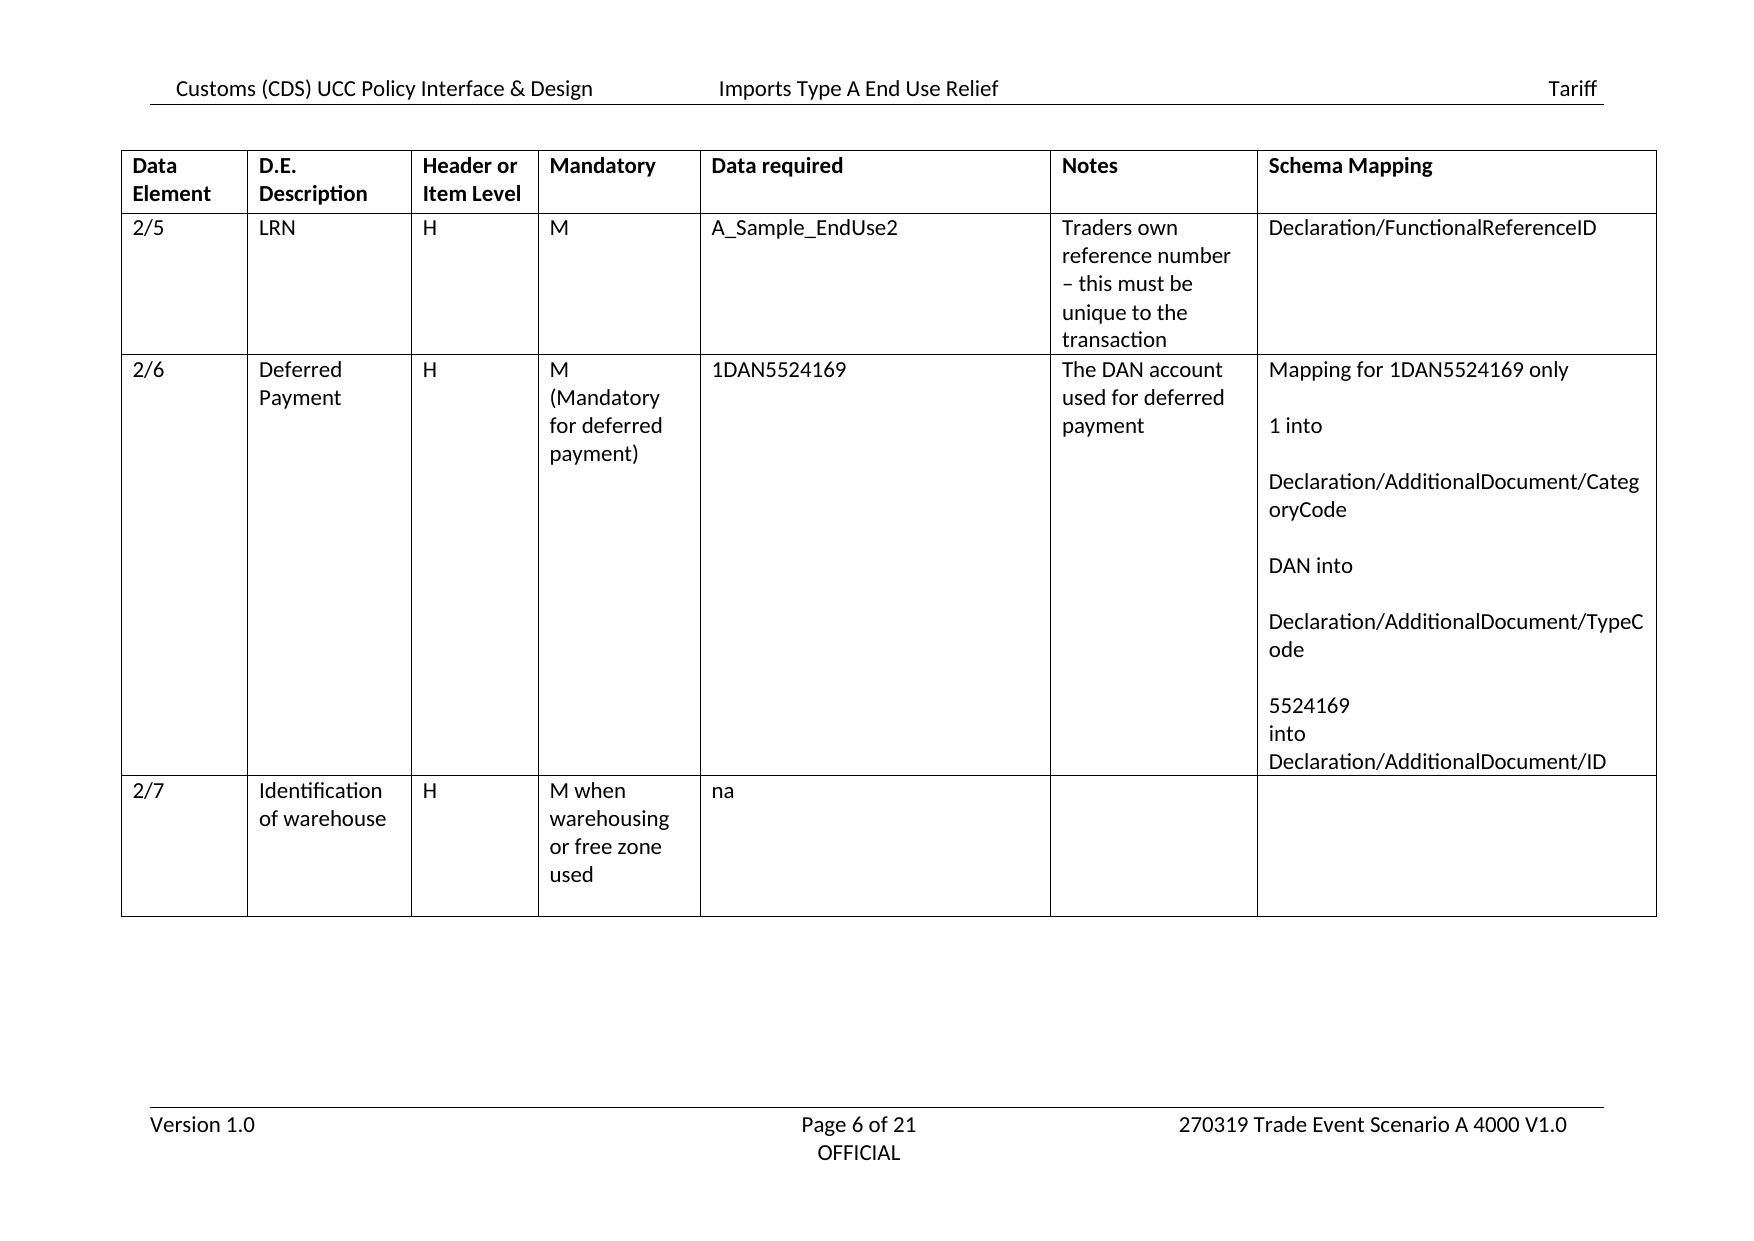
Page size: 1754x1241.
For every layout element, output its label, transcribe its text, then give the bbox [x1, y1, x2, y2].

table_header Mandatory [539, 151, 700, 212]
table_cell Identification of warehouse [248, 776, 411, 916]
table_cell The DAN account used for deferred payment [1051, 355, 1257, 775]
table_cell Traders own reference number – this must be unique to the transaction [1051, 214, 1257, 354]
table_cell na [701, 776, 1050, 916]
table_cell 2/6 [122, 355, 247, 775]
table_header Data Element [122, 151, 247, 212]
table_cell LRN [248, 214, 411, 354]
table_header D.E. Description [248, 151, 411, 212]
table_cell M when warehousing or free zone used [539, 776, 700, 916]
table_header Notes [1051, 151, 1257, 212]
table_cell 1DAN5524169 [701, 355, 1050, 775]
table_cell [1051, 776, 1257, 916]
table_cell H [412, 355, 538, 775]
table_cell M [539, 214, 700, 354]
table_header Data required [701, 151, 1050, 212]
table_cell Mapping for 1DAN5524169 only 1 into Declaration/AdditionalDocument/CategoryCode DAN into Declaration/AdditionalDocument/TypeCode 5524169 into Declaration/AdditionalDocument/ID [1258, 355, 1656, 775]
table_cell 2/5 [122, 214, 247, 354]
table_cell Declaration/FunctionalReferenceID [1258, 214, 1656, 354]
table_cell Deferred Payment [248, 355, 411, 775]
table_cell [1258, 776, 1656, 916]
table_cell 2/7 [122, 776, 247, 916]
table_header Header or Item Level [412, 151, 538, 212]
table_header Schema Mapping [1258, 151, 1656, 212]
table_cell H [412, 776, 538, 916]
table_cell M (Mandatory for deferred payment) [539, 355, 700, 775]
table_cell H [412, 214, 538, 354]
table_cell A_Sample_EndUse2 [701, 214, 1050, 354]
